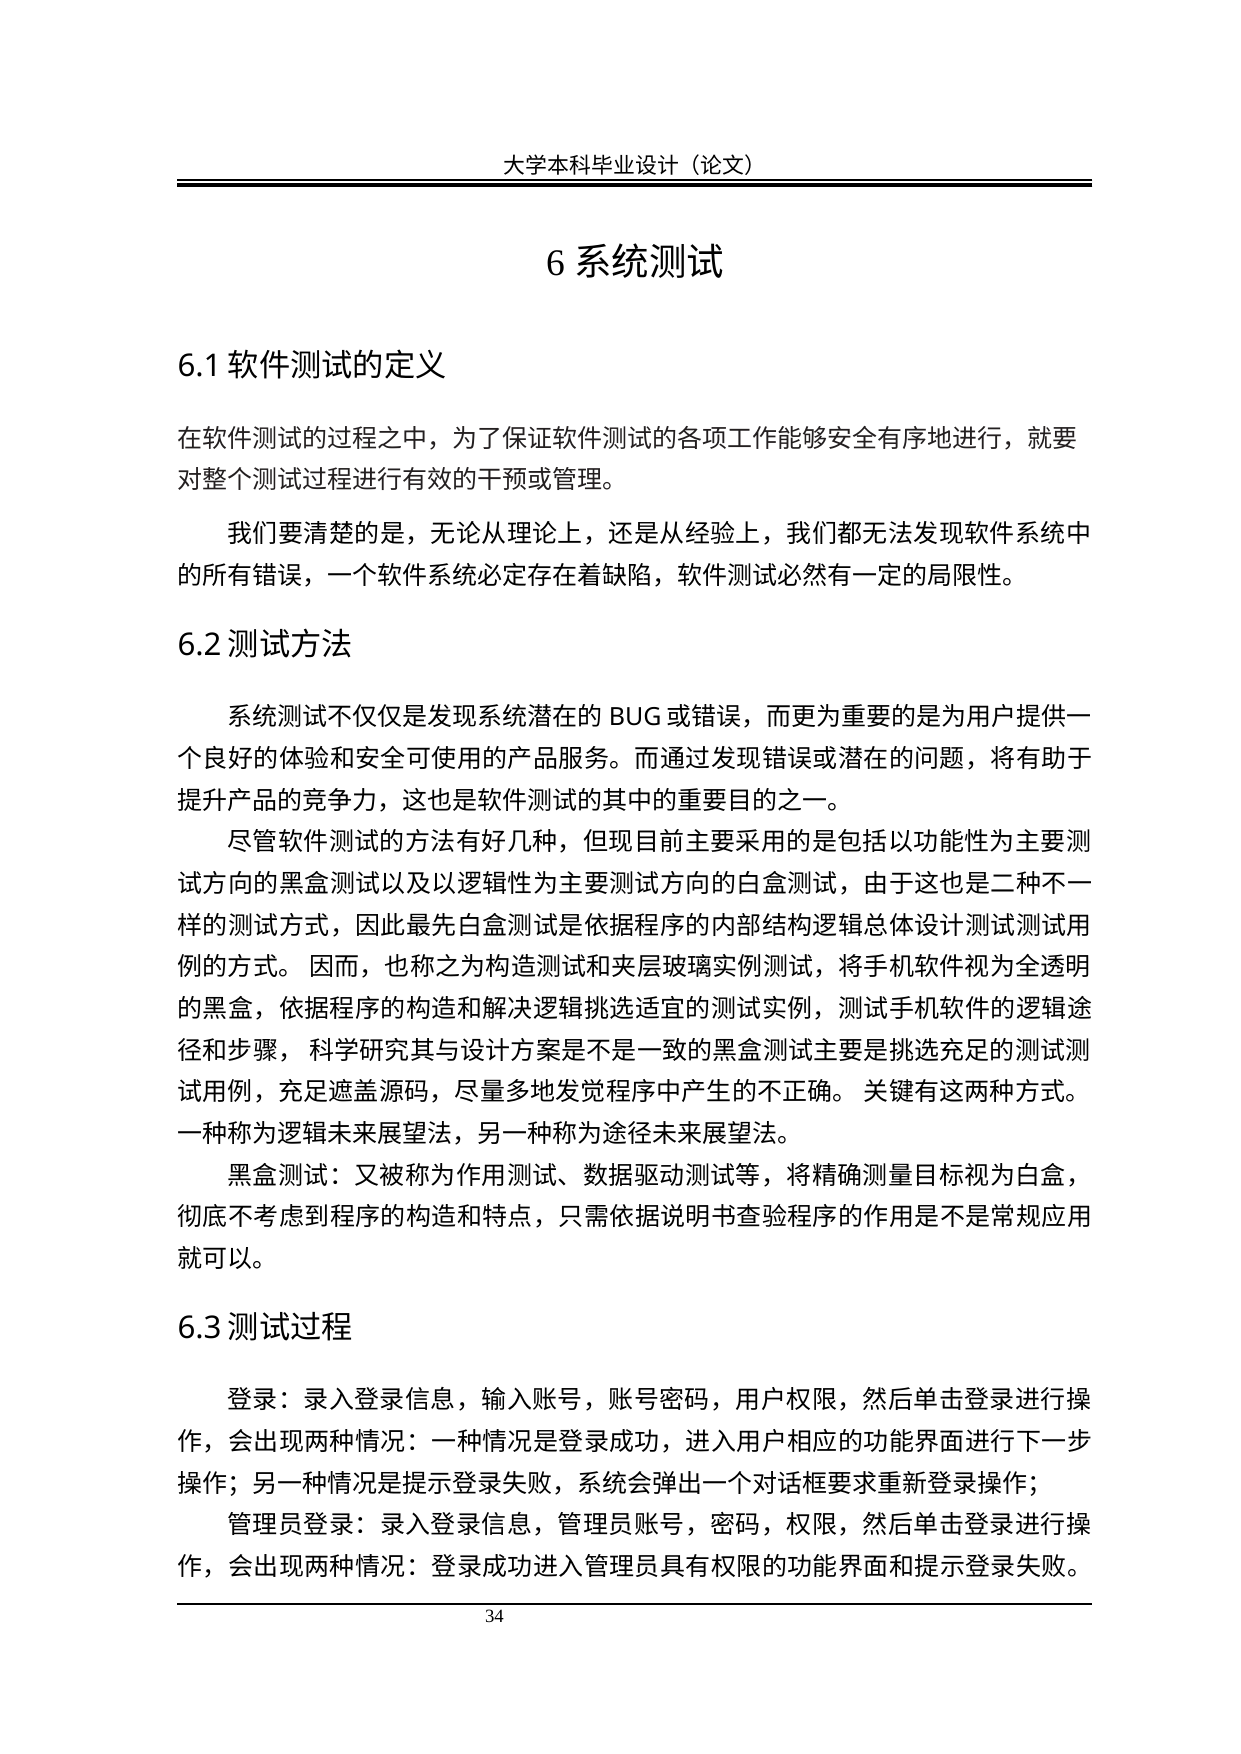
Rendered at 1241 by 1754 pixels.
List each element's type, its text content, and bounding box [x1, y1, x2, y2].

text 我们要清楚的是，无论从理论上，还是从经验上，我们都无法发现软件系统中的所有错误，一个软件系统必定存在着缺陷，软件测试必然有一定的局限性。 [177, 508, 1092, 592]
subtitle 6.3测试过程 [177, 1302, 1092, 1347]
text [177, 1499, 1092, 1583]
text 尽管软件测试的方法有好几种，但现目前主要采用的是包括以功能性为主要测试方向的黑盒测试以及以逻辑性为主要测试方向的白盒测试，由于这也是二种不一样的测试方式，因此最先白盒测试是依据程序的内部结构逻辑总体设计测试测试用例的方式。 因而，也称之为构造测试和夹层玻璃实例测试，将手机软件视为全透明的黑盒，依据程序的构造和解决逻辑挑选适宜的测试实例，测试手机软件的逻辑途径和步骤， 科学研究其与设计方案是不是一致的黑盒测试主要是挑选充足的测试测试用例，充足遮盖源码，尽量多地发觉程序中产生的不正确。 关键有这两种方式。 一种称为逻辑未来展望法，另一种称为途径未来展望法。 [177, 816, 1092, 1150]
text 登录：录入登录信息，输入账号，账号密码，用户权限，然后单击登录进行操作，会出现两种情况：一种情况是登录成功，进入用户相应的功能界面进行下一步操作；另一种情况是提示登录失败，系统会弹出一个对话框要求重新登录操作； [177, 1374, 1092, 1499]
subtitle 6 系统测试 [177, 232, 1092, 286]
text 系统测试不仅仅是发现系统潜在的BUG或错误，而更为重要的是为用户提供一个良好的体验和安全可使用的产品服务。而通过发现错误或潜在的问题，将有助于提升产品的竞争力，这也是软件测试的其中的重要目的之一。 [177, 691, 1092, 816]
text 在软件测试的过程之中，为了保证软件测试的各项工作能够安全有序地进行，就要对整个测试过程进行有效的干预或管理。 [177, 413, 1092, 496]
subtitle 6.1软件测试的定义 [177, 340, 1092, 386]
text 黑盒测试：又被称为作用测试、数据驱动测试等，将精确测量目标视为白盒，彻底不考虑到程序的构造和特点，只需依据说明书查验程序的作用是不是常规应用就可以。 [177, 1150, 1092, 1275]
subtitle 6.2测试方法 [177, 619, 1092, 664]
